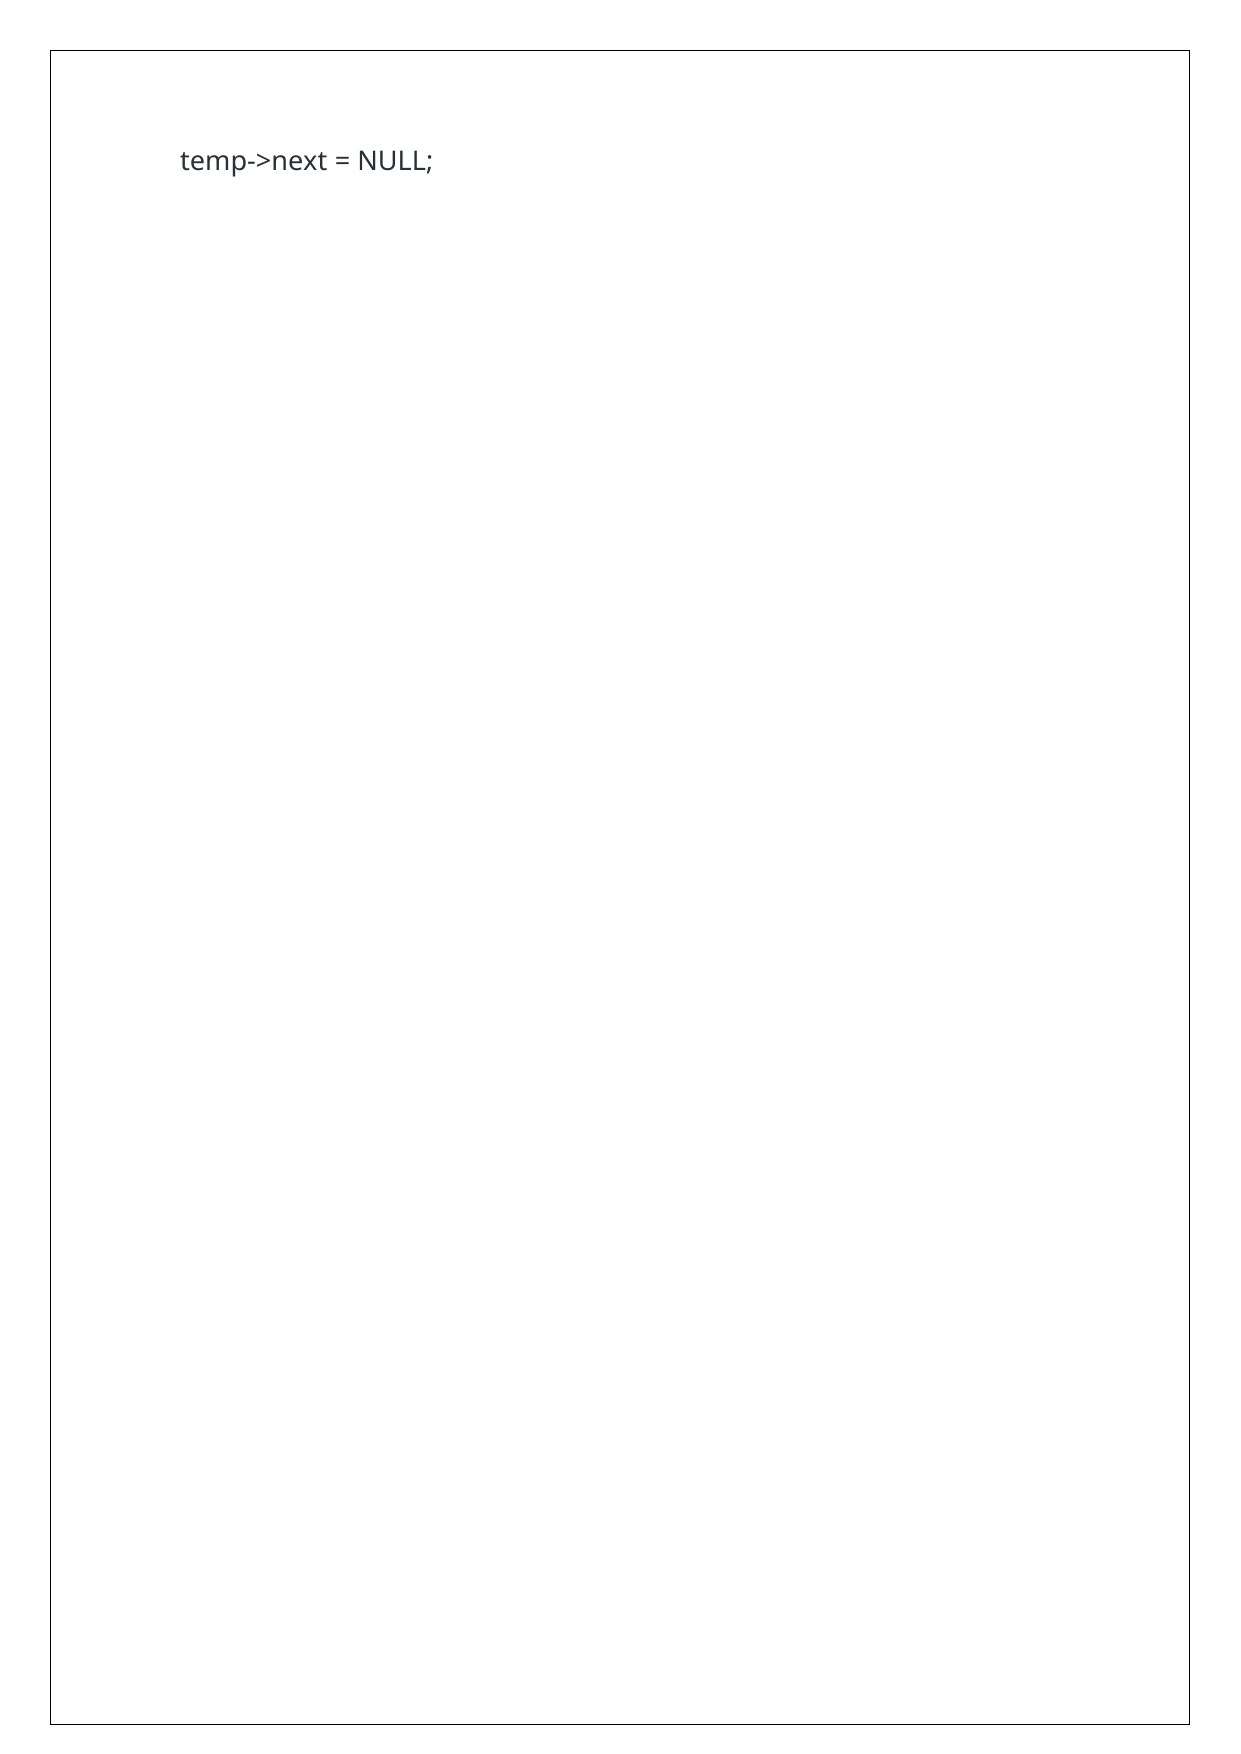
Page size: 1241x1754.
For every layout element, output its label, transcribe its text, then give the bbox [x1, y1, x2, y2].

text temp->next = NULL; [180, 142, 1098, 178]
